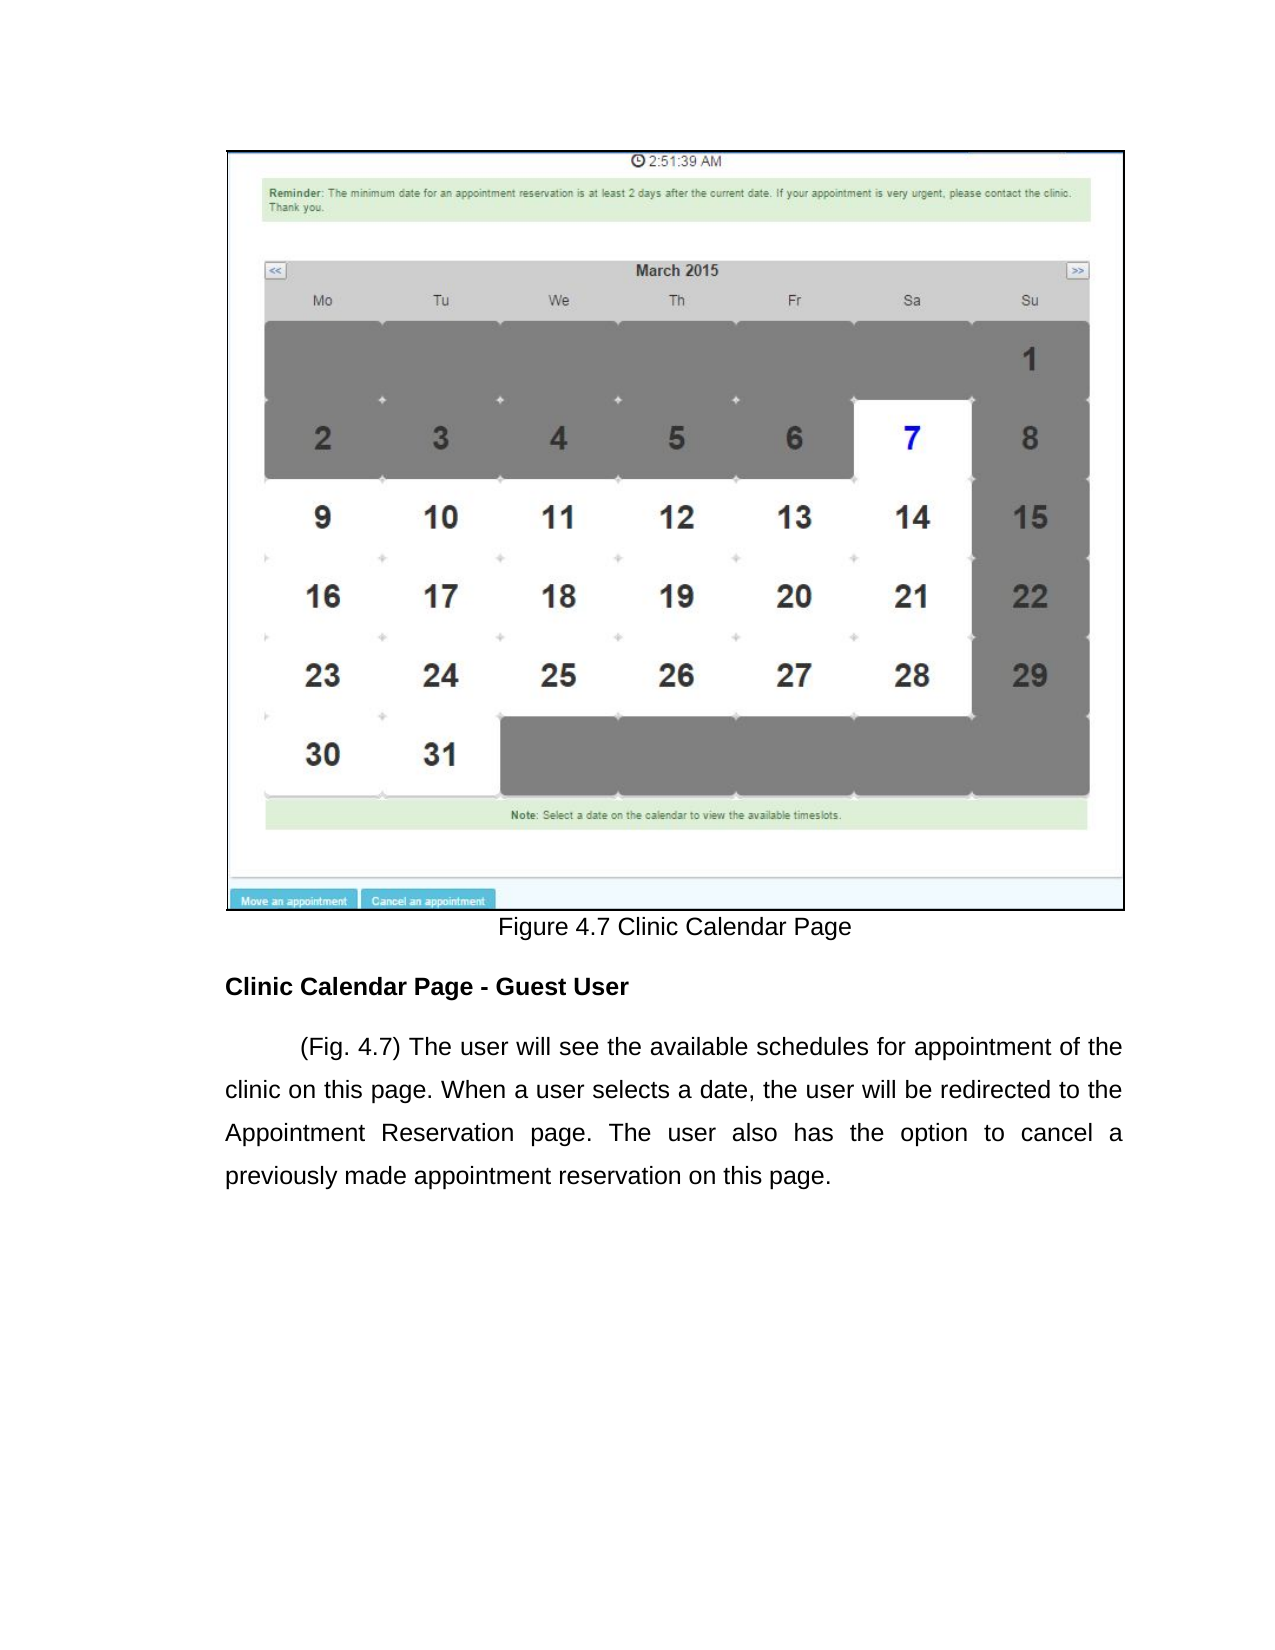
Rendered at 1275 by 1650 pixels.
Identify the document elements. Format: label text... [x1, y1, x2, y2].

text (Fig. 4.7) The user will see the available schedules for appointment of the clinic on this page. When a user selects a date, the user will be redirected to the Appointment Reservation page. The user also has the option to cancel a previously made appointment reservation on this page. [225, 1031, 1125, 1189]
text Clinic Calendar Page - Guest User [225, 972, 1125, 1000]
picture [228, 152, 1123, 909]
